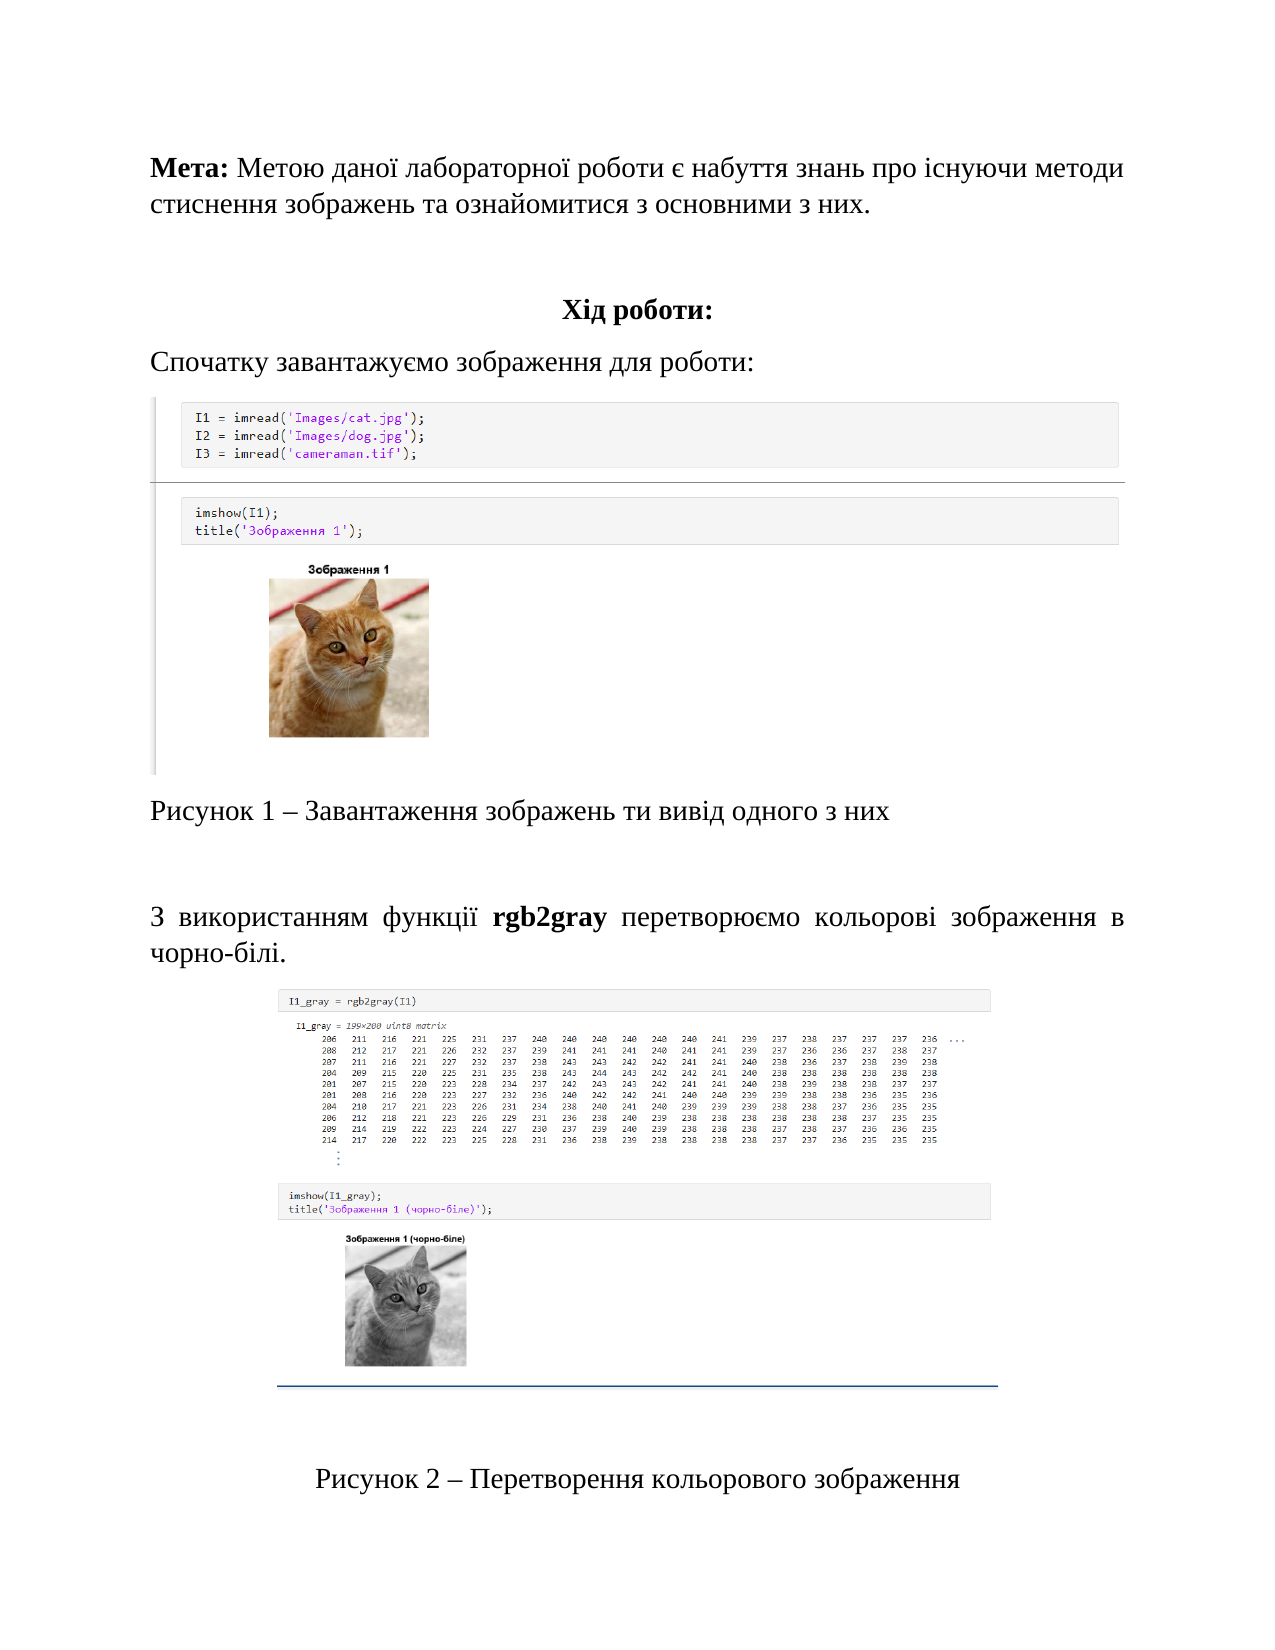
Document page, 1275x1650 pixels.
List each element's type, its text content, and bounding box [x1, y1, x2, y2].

picture [277, 988, 999, 1390]
text Спочатку завантажуємо зображення для роботи: [150, 344, 1125, 378]
text Мета: Метою даної лабораторної роботи є набуття знань про існуючи методи стиснення зображень та ознайомитися з основними з них. [150, 150, 1125, 220]
text Рисунок 2 – Перетворення кольорового зображення [150, 1461, 1125, 1494]
picture [150, 397, 1125, 775]
text Рисунок 1 – Завантаження зображень ти вивід одного з них [150, 793, 1125, 827]
text З використанням функції rgb2gray перетворюємо кольорові зображення в чорно-білі. [150, 899, 1125, 969]
text Хід роботи: [150, 292, 1125, 325]
